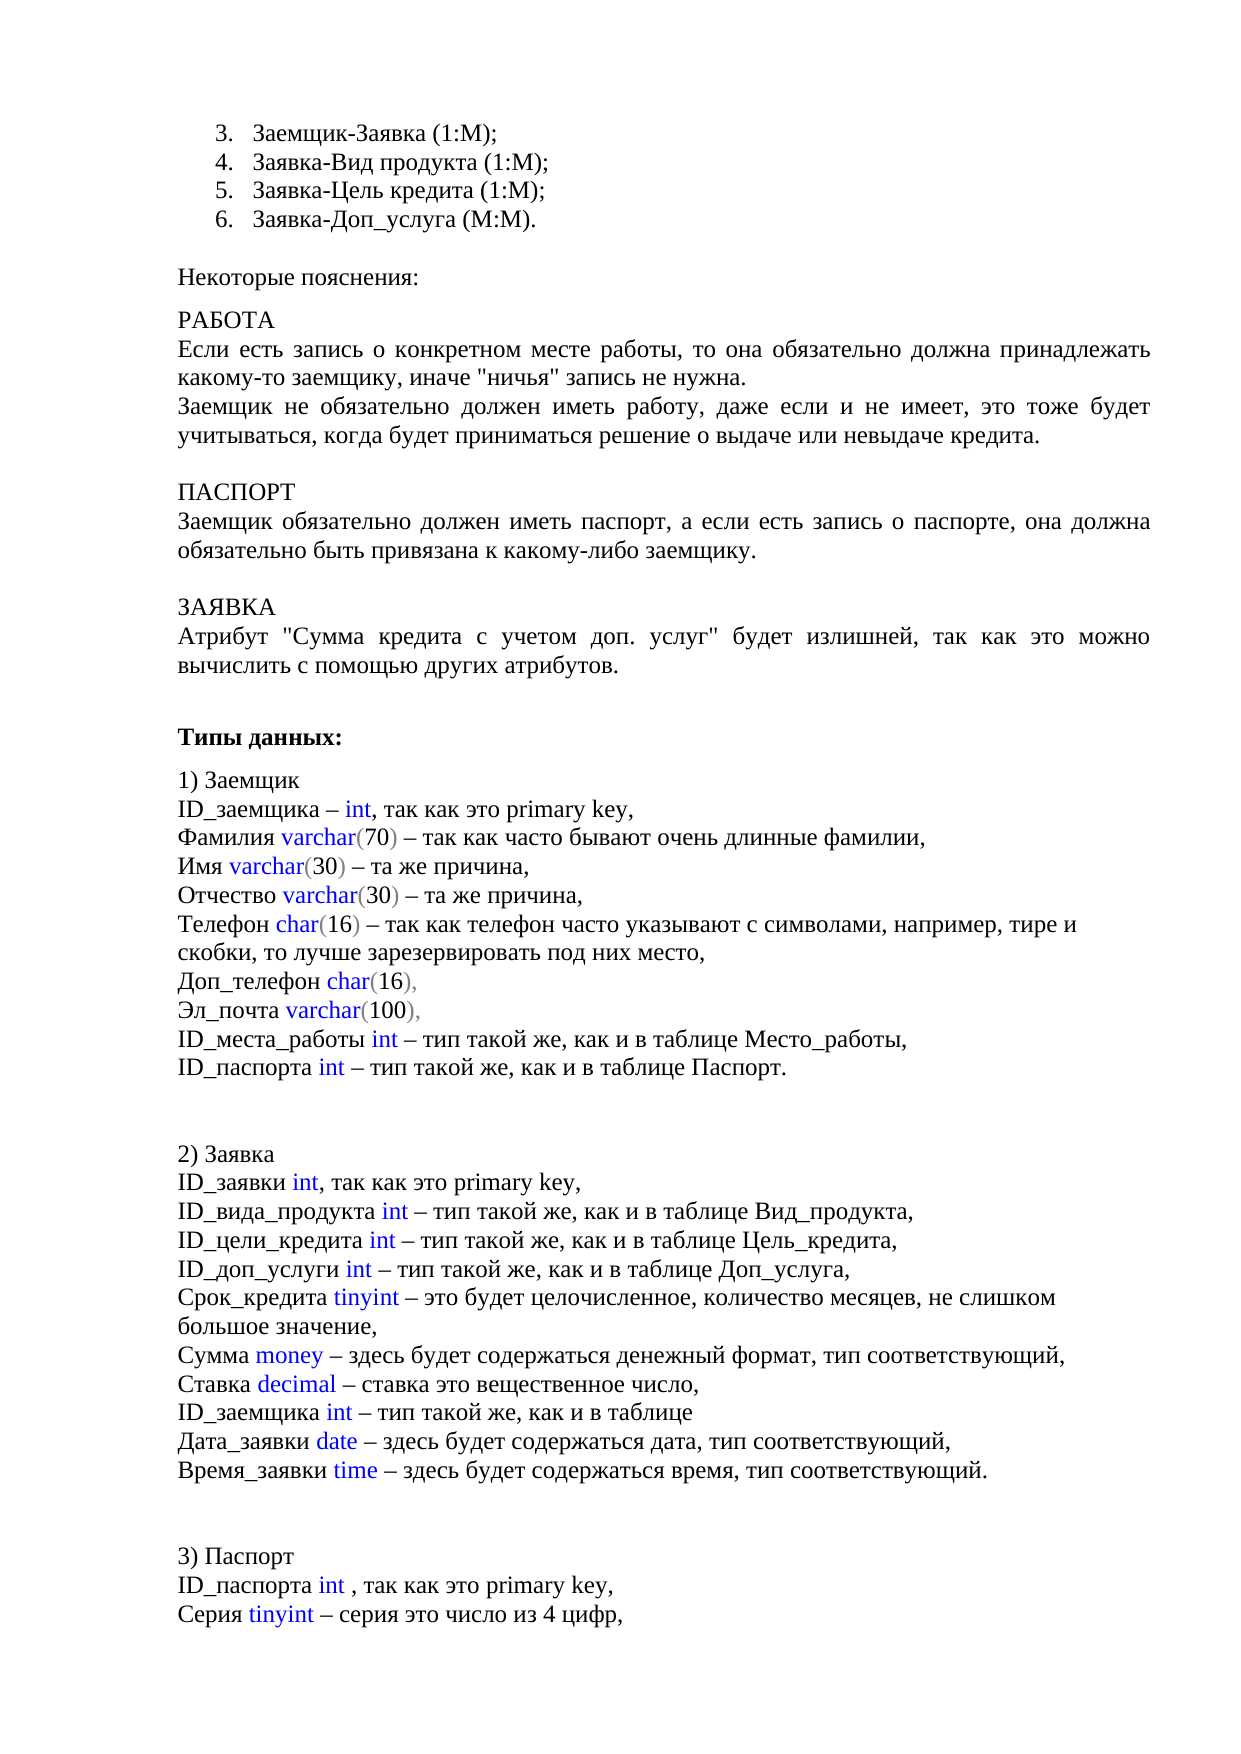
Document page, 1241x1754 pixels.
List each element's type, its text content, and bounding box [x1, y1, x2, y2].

list Заявка-Цель кредита (1:М); [215, 176, 1152, 204]
text Серия tinyint – серия это число из 4 цифр, [177, 1599, 1152, 1627]
text РАБОТА [177, 305, 1152, 334]
text Сумма money – здесь будет содержаться денежный формат, тип соответствующий, [177, 1340, 1152, 1369]
text ID_доп_услуги int – тип такой же, как и в таблице Доп_услуга, [177, 1254, 1152, 1282]
text Отчество varchar(30) – та же причина, [177, 880, 1152, 909]
text Время_заявки time – здесь будет содержаться время, тип соответствующий. [177, 1455, 1152, 1484]
text 3) Паспорт [177, 1541, 1152, 1570]
list Заявка-Вид продукта (1:М); [215, 147, 1152, 176]
text Дата_заявки date – здесь будет содержаться дата, тип соответствующий, [177, 1426, 1152, 1455]
text Заемщик не обязательно должен иметь работу, даже если и не имеет, это тоже будет учитываться, когда будет приниматься решение о выдаче или невыдаче кредита. [177, 391, 1152, 449]
text ПАСПОРТ [177, 477, 1152, 506]
text ID_заемщика – int, так как это primary key, [177, 794, 1152, 822]
text ID_места_работы int – тип такой же, как и в таблице Место_работы, [177, 1024, 1152, 1052]
text Некоторые пояснения: [177, 262, 1152, 291]
text ID_вида_продукта int – тип такой же, как и в таблице Вид_продукта, [177, 1196, 1152, 1225]
text 2) Заявка [177, 1139, 1152, 1167]
text Атрибут "Сумма кредита с учетом доп. услуг" будет излишней, так как это можно вычислить с помощью других атрибутов. [177, 621, 1152, 679]
text Телефон char(16) – так как телефон часто указывают с символами, например, тире и скобки, то лучше зарезервировать под них место, [177, 909, 1152, 966]
text 1) Заемщик [177, 765, 1152, 794]
text ID_заемщика int – тип такой же, как и в таблице [177, 1397, 1152, 1426]
text ЗАЯВКА [177, 592, 1152, 621]
text ID_паспорта int , так как это primary key, [177, 1570, 1152, 1599]
text Доп_телефон char(16), [177, 966, 1152, 995]
text Имя varchar(30) – та же причина, [177, 851, 1152, 880]
text Ставка decimal – ставка это вещественное число, [177, 1369, 1152, 1397]
text Если есть запись о конкретном месте работы, то она обязательно должна принадлежать какому-то заемщику, иначе "ничья" запись не нужна. [177, 334, 1152, 391]
text Заемщик обязательно должен иметь паспорт, а если есть запись о паспорте, она должна обязательно быть привязана к какому-либо заемщику. [177, 506, 1152, 564]
text ID_паспорта int – тип такой же, как и в таблице Паспорт. [177, 1052, 1152, 1081]
text Эл_почта varchar(100), [177, 995, 1152, 1024]
text Типы данных: [177, 722, 1152, 751]
text ID_цели_кредита int – тип такой же, как и в таблице Цель_кредита, [177, 1225, 1152, 1254]
text Срок_кредита tinyint – это будет целочисленное, количество месяцев, не слишком большое значение, [177, 1282, 1152, 1340]
list Заемщик-Заявка (1:М); [215, 118, 1152, 147]
text Фамилия varchar(70) – так как часто бывают очень длинные фамилии, [177, 822, 1152, 851]
list Заявка-Доп_услуга (М:М). [215, 204, 1152, 233]
text ID_заявки int, так как это primary key, [177, 1167, 1152, 1196]
